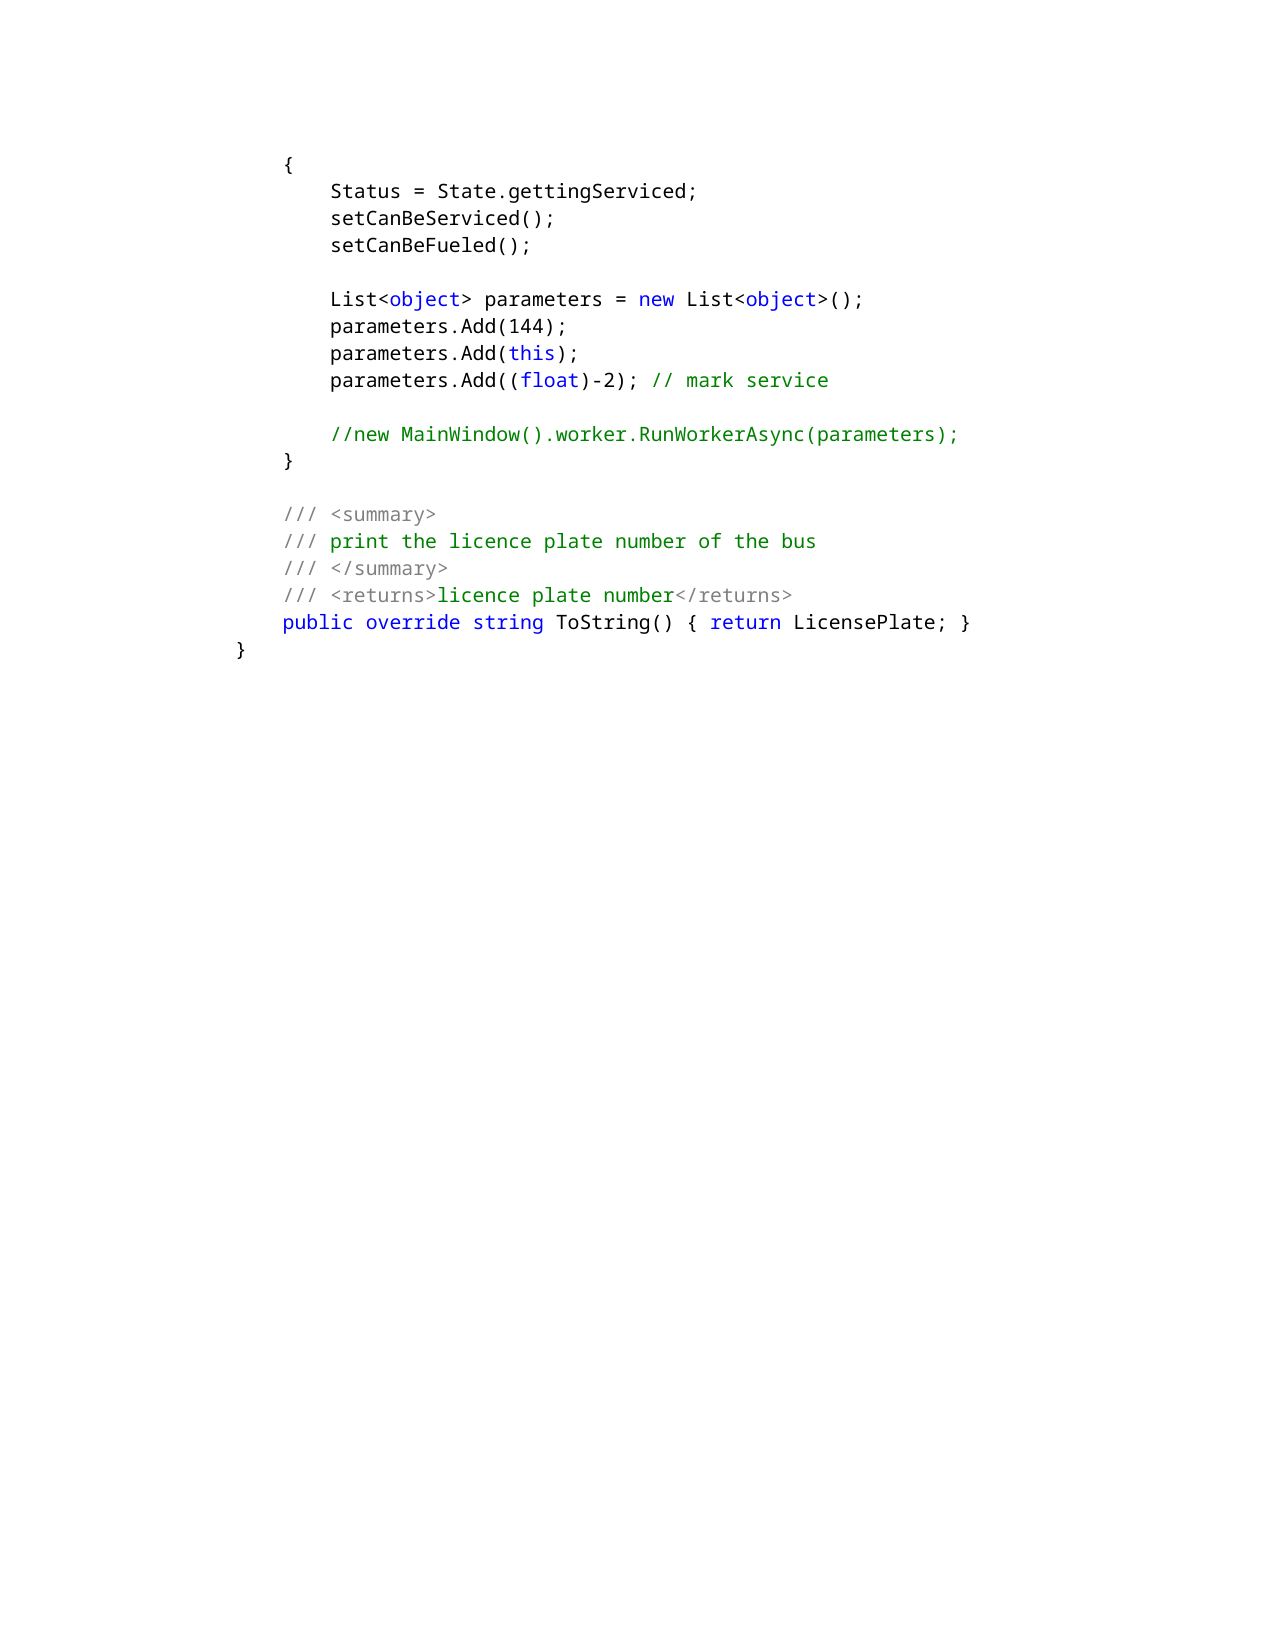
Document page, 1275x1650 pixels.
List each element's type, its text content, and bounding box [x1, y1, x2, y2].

text List<object> parameters = new List<object>(); [187, 285, 1087, 312]
text setCanBeFueled(); [187, 231, 1087, 258]
text /// print the licence plate number of the bus [187, 528, 1087, 555]
text parameters.Add(this); [187, 339, 1087, 366]
text Status = State.gettingServiced; [187, 177, 1087, 204]
text public override string ToString() { return LicensePlate; } [187, 609, 1087, 636]
text //new MainWindow().worker.RunWorkerAsync(parameters); [187, 420, 1087, 447]
text } [187, 447, 1087, 474]
text /// <summary> [187, 501, 1087, 528]
text } [187, 636, 1087, 663]
text /// </summary> [187, 555, 1087, 582]
text setCanBeServiced(); [187, 204, 1087, 231]
text /// <returns>licence plate number</returns> [187, 582, 1087, 609]
text parameters.Add(144); [187, 312, 1087, 339]
text parameters.Add((float)-2); // mark service [187, 366, 1087, 393]
text { [187, 150, 1087, 177]
